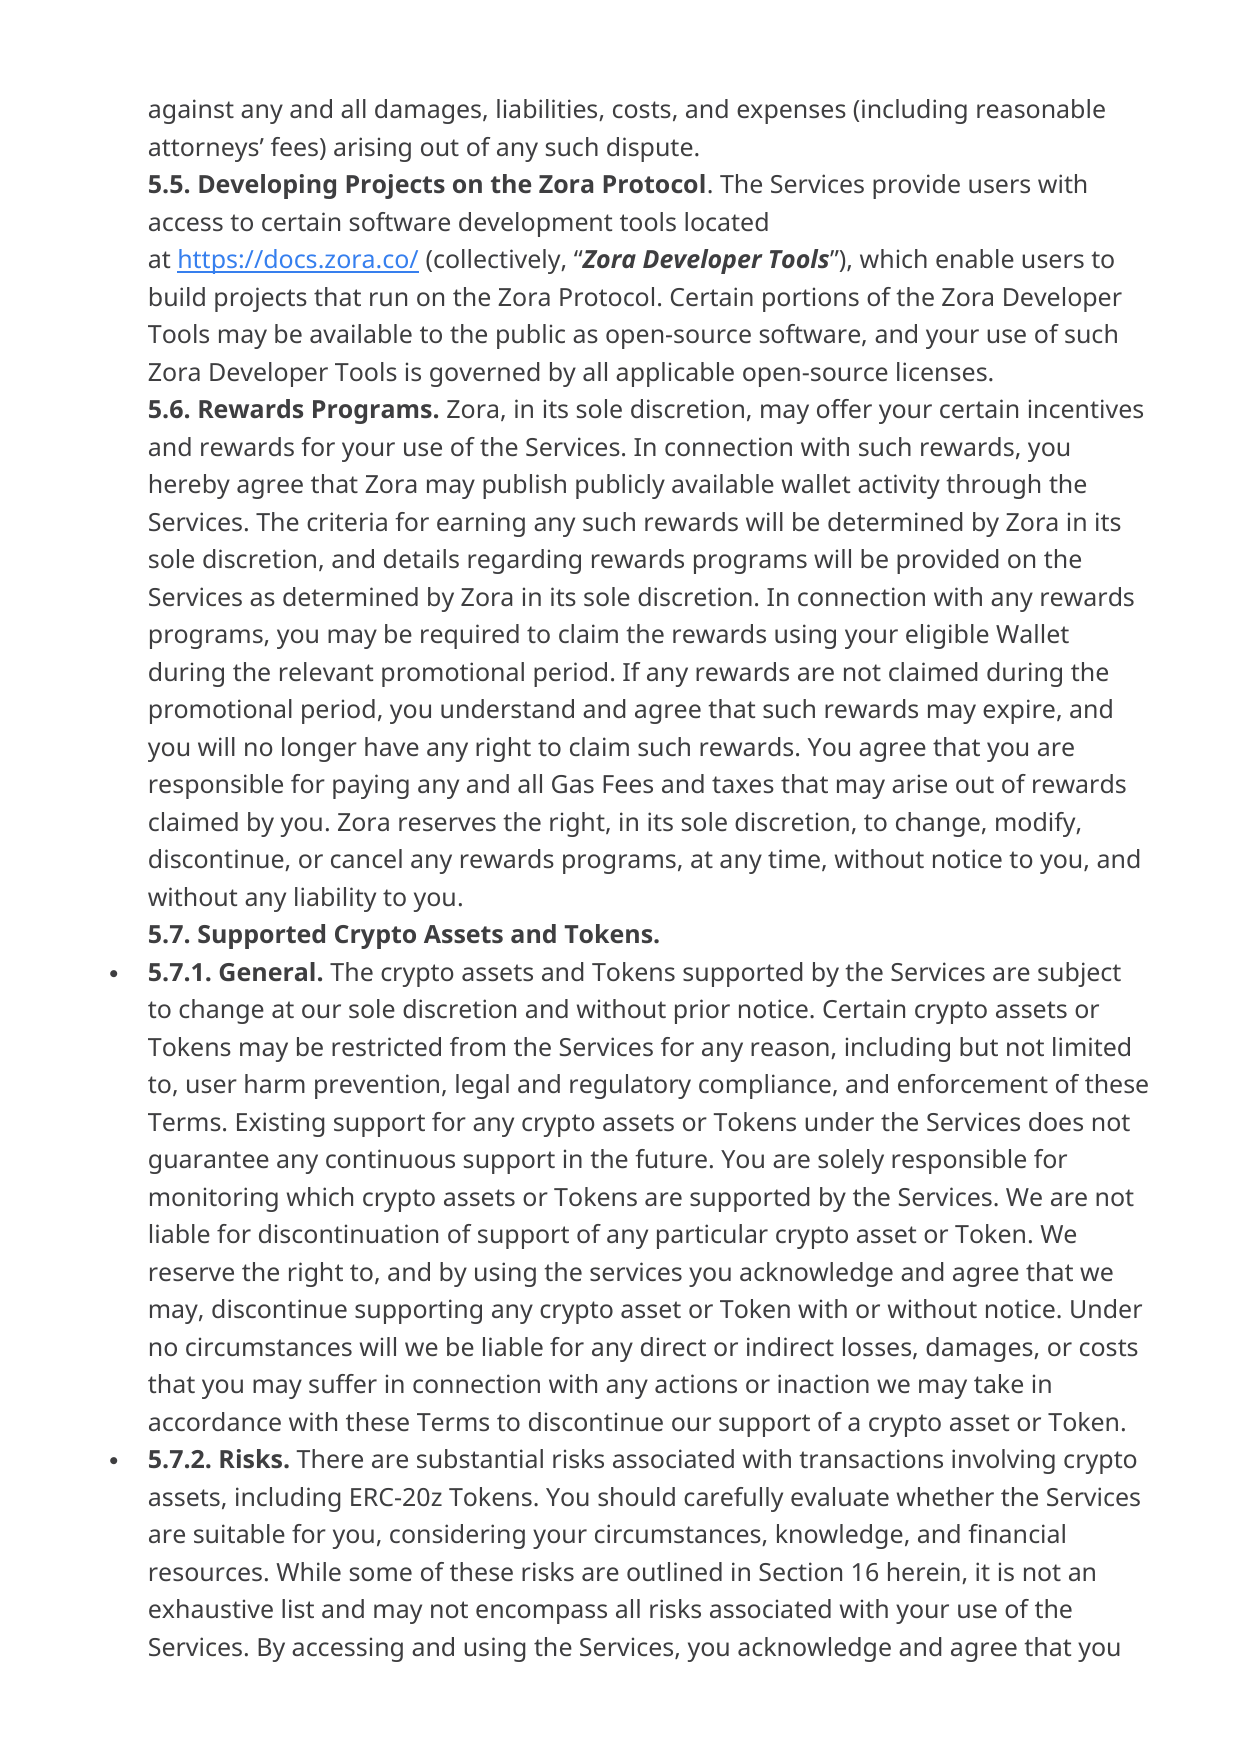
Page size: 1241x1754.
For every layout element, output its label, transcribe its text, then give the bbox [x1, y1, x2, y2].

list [110, 1438, 1152, 1663]
text 5.5. Developing Projects on the Zora Protocol. The Services provide users with access to certain software development tools located at https://docs.zora.co/ (collectively, “Zora Developer Tools”), which enable users to build projects that run on the Zora Protocol. Certain portions of the Zora Developer Tools may be available to the public as open-source software, and your use of such Zora Developer Tools is governed by all applicable open-source licenses. [148, 163, 1152, 388]
text 5.7. Supported Crypto Assets and Tokens. [148, 913, 1152, 951]
text 5.6. Rewards Programs. Zora, in its sole discretion, may offer your certain incentives and rewards for your use of the Services. In connection with such rewards, you hereby agree that Zora may publish publicly available wallet activity through the Services. The criteria for earning any such rewards will be determined by Zora in its sole discretion, and details regarding rewards programs will be provided on the Services as determined by Zora in its sole discretion. In connection with any rewards programs, you may be required to claim the rewards using your eligible Wallet during the relevant promotional period. If any rewards are not claimed during the promotional period, you understand and agree that such rewards may expire, and you will no longer have any right to claim such rewards. You agree that you are responsible for paying any and all Gas Fees and taxes that may arise out of rewards claimed by you. Zora reserves the right, in its sole discretion, to change, modify, discontinue, or cancel any rewards programs, at any time, without notice to you, and without any liability to you. [148, 388, 1152, 913]
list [110, 88, 1152, 163]
list 5.7.1. General. The crypto assets and Tokens supported by the Services are subject to change at our sole discretion and without prior notice. Certain crypto assets or Tokens may be restricted from the Services for any reason, including but not limited to, user harm prevention, legal and regulatory compliance, and enforcement of these Terms. Existing support for any crypto assets or Tokens under the Services does not guarantee any continuous support in the future. You are solely responsible for monitoring which crypto assets or Tokens are supported by the Services. We are not liable for discontinuation of support of any particular crypto asset or Token. We reserve the right to, and by using the services you acknowledge and agree that we may, discontinue supporting any crypto asset or Token with or without notice. Under no circumstances will we be liable for any direct or indirect losses, damages, or costs that you may suffer in connection with any actions or inaction we may take in accordance with these Terms to discontinue our support of a crypto asset or Token. [110, 951, 1152, 1438]
